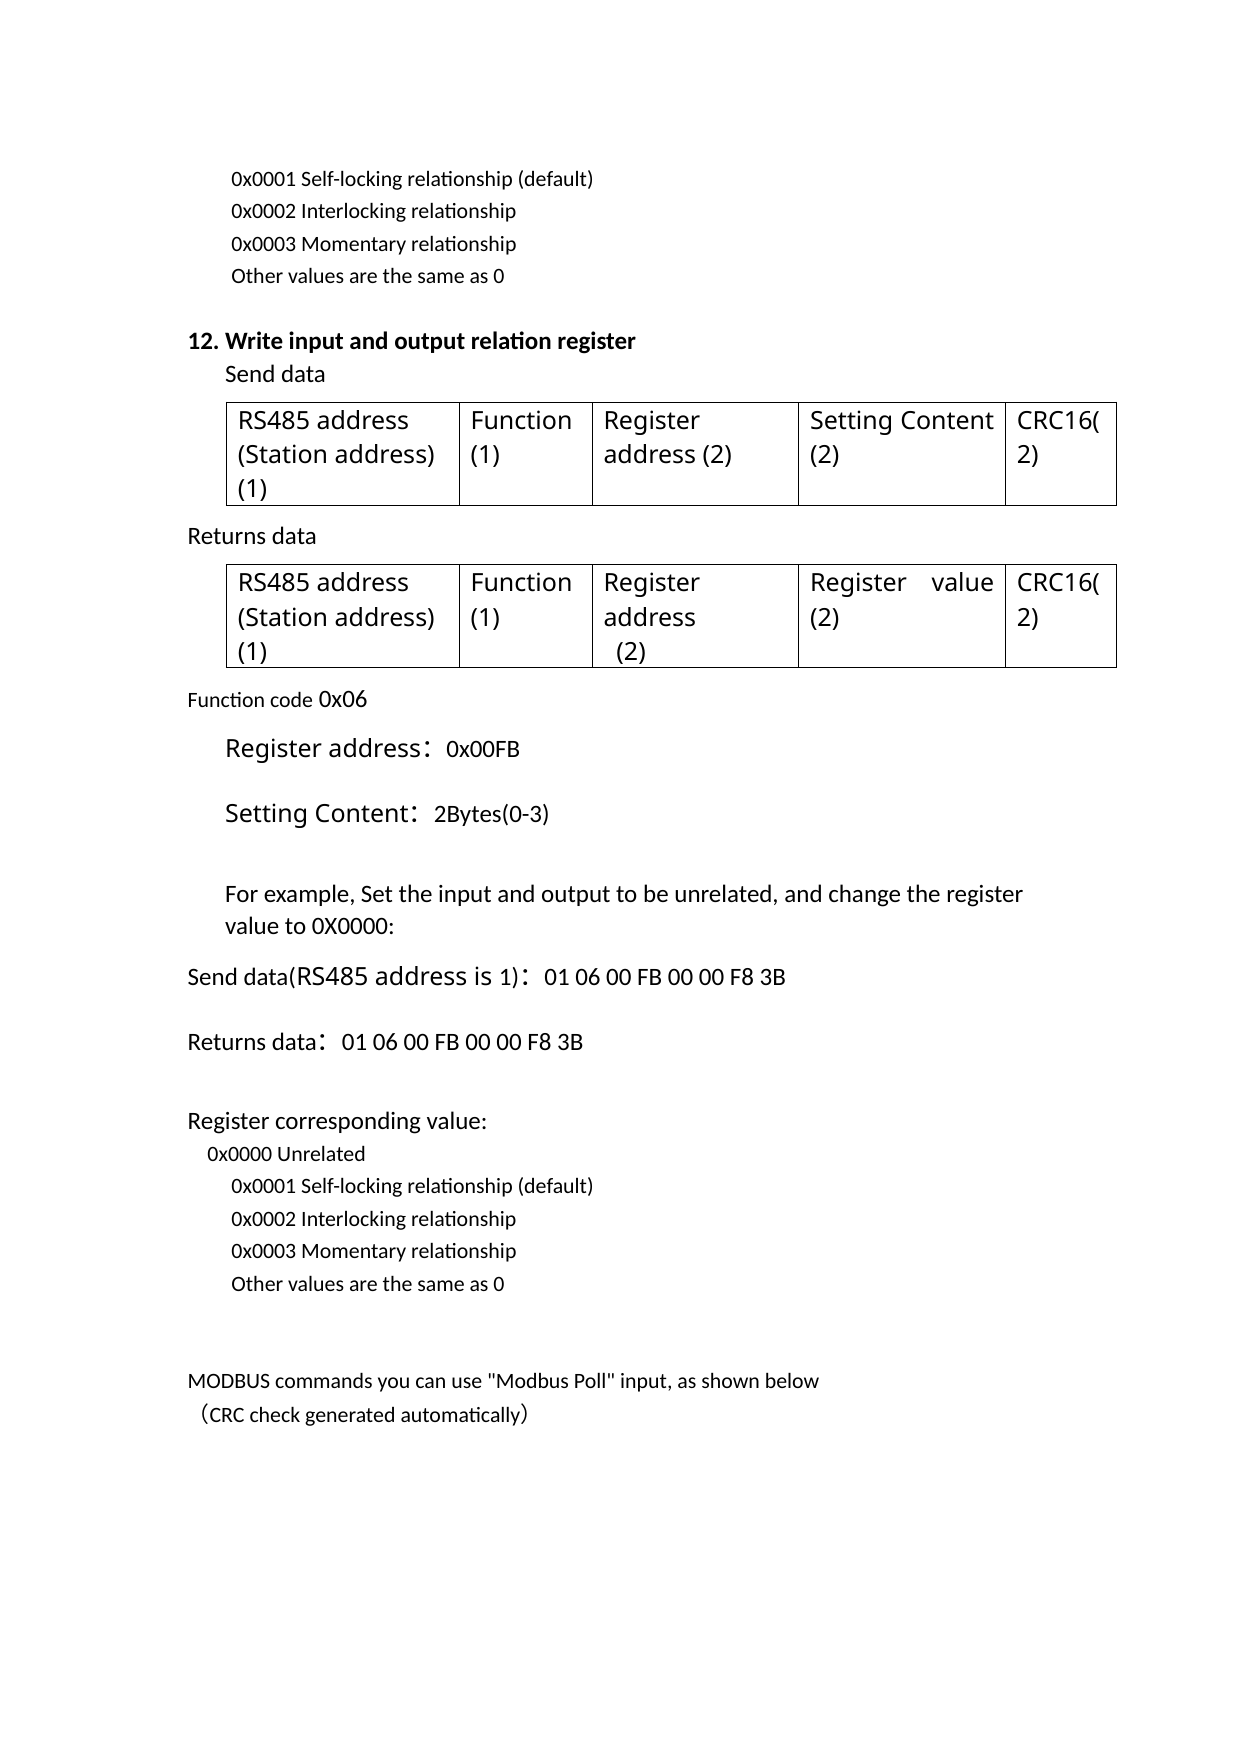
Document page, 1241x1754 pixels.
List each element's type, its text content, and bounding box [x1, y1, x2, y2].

text 0x0000 Unrelated [187, 1137, 1053, 1169]
table_header Setting Content (2) [799, 403, 1005, 505]
table_header CRC16(2) [1006, 403, 1116, 505]
text Register corresponding value: [187, 1104, 1053, 1137]
text Other values are the same as 0 [187, 259, 1053, 292]
text Returns data：01 06 00 FB 00 00 F8 3B [187, 1007, 1053, 1072]
text Register address：0x00FB [225, 714, 1053, 779]
text 0x0001 Self-locking relationship (default) [187, 162, 1053, 194]
table_header Register value (2) [799, 565, 1005, 667]
text MODBUS commands you can use "Modbus Poll" input, as shown below [187, 1364, 1053, 1397]
text Send data(RS485 address is 1)：01 06 00 FB 00 00 F8 3B [187, 942, 1053, 1007]
text 0x0001 Self-locking relationship (default) [187, 1169, 1053, 1202]
list Write input and output relation register [187, 324, 1053, 357]
text 0x0002 Interlocking relationship [187, 194, 1053, 227]
text 0x0003 Momentary relationship [187, 1234, 1053, 1267]
text Function code 0x06 [187, 584, 1053, 714]
text 0x0003 Momentary relationship [187, 227, 1053, 259]
table_header RS485 address (Station address) (1) [227, 565, 459, 667]
text Setting Content：2Bytes(0-3) [225, 779, 1053, 844]
table_header RS485 address (Station address) (1) [227, 403, 459, 505]
text Send data [225, 357, 1053, 389]
text 0x0002 Interlocking relationship [187, 1202, 1053, 1234]
table_header Register address (2) [593, 565, 798, 667]
table_header Function (1) [460, 565, 592, 667]
text For example, Set the input and output to be unrelated, and change the register value to 0X0000: [225, 877, 1053, 942]
table_header CRC16(2) [1006, 565, 1116, 667]
table_header Register address (2) [593, 403, 798, 505]
text Returns data [187, 422, 1053, 552]
table_header Function (1) [460, 403, 592, 505]
text （CRC check generated automatically） [187, 1397, 1053, 1429]
text Other values are the same as 0 [187, 1267, 1053, 1299]
